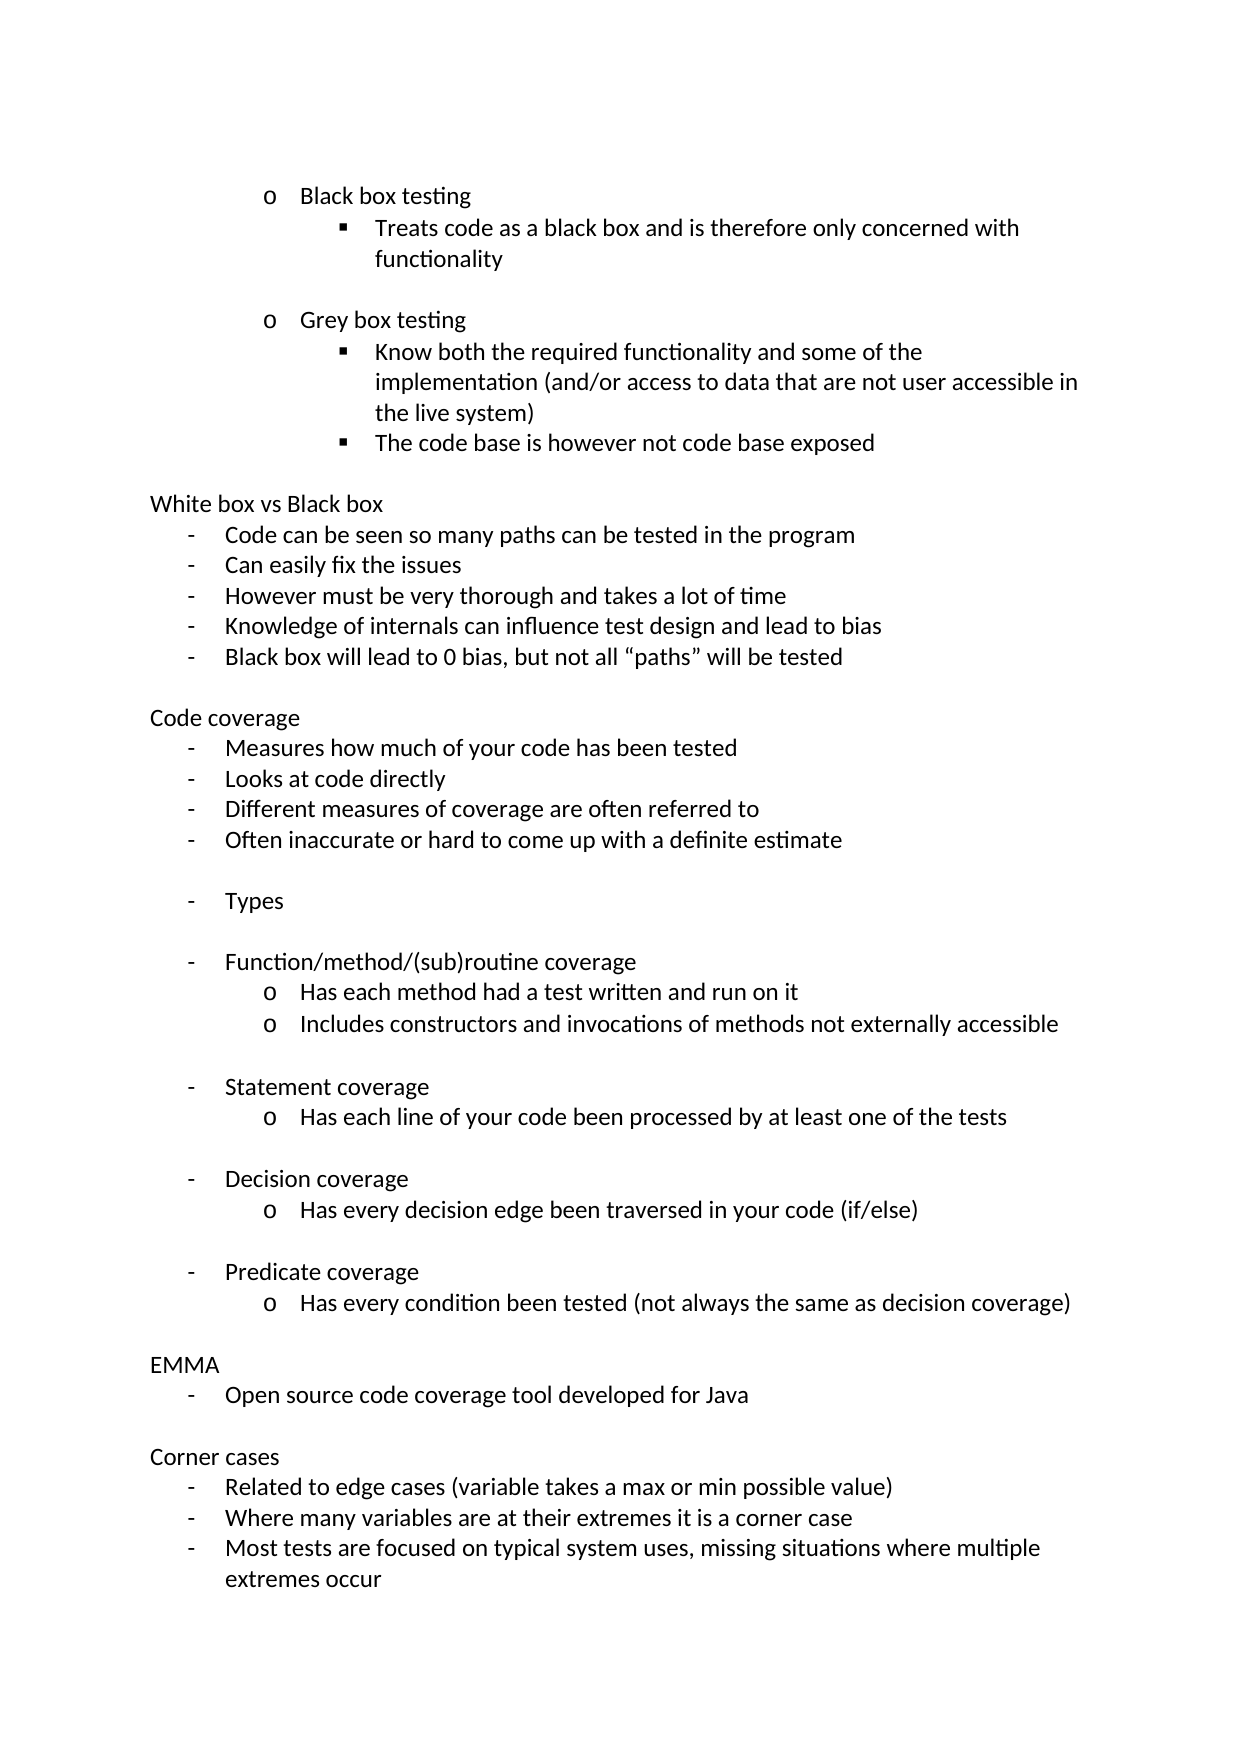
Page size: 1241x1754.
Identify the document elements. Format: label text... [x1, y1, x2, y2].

list However must be very thorough and takes a lot of time [187, 580, 1090, 610]
list Related to edge cases (variable takes a max or min possible value) [187, 1471, 1090, 1502]
list Often inaccurate or hard to come up with a definite estimate [187, 824, 1090, 854]
list Decision coverage [187, 1163, 1090, 1194]
list Where many variables are at their extremes it is a corner case [187, 1502, 1090, 1532]
list Has each line of your code been processed by at least one of the tests [262, 1101, 1090, 1133]
list Grey box testing [262, 304, 1090, 336]
list Measures how much of your code has been tested [187, 732, 1090, 763]
list The code base is however not code base exposed [337, 427, 1090, 458]
list Different measures of coverage are often referred to [187, 793, 1090, 824]
list Predicate coverage [187, 1256, 1090, 1287]
list Open source code coverage tool developed for Java [187, 1379, 1090, 1410]
list Has every condition been tested (not always the same as decision coverage) [262, 1287, 1090, 1318]
list Statement coverage [187, 1071, 1090, 1101]
list Looks at code directly [187, 763, 1090, 793]
list Knowledge of internals can influence test design and lead to bias [187, 610, 1090, 641]
text Corner cases [150, 1441, 1090, 1471]
list Types [187, 885, 1090, 916]
list Code can be seen so many paths can be tested in the program [187, 519, 1090, 549]
list Function/method/(sub)routine coverage [187, 946, 1090, 977]
list Includes constructors and invocations of methods not externally accessible [262, 1008, 1090, 1040]
list Treats code as a black box and is therefore only concerned with functionality [337, 212, 1090, 273]
list Has each method had a test written and run on it [262, 977, 1090, 1008]
text EMMA [150, 1349, 1090, 1379]
list Can easily fix the issues [187, 549, 1090, 580]
list Has every decision edge been traversed in your code (if/else) [262, 1194, 1090, 1226]
list Know both the required functionality and some of the implementation (and/or access to data that are not user accessible in the live system) [337, 336, 1090, 427]
text White box vs Black box [150, 488, 1090, 519]
list Most tests are focused on typical system uses, missing situations where multiple extremes occur [187, 1532, 1090, 1593]
text Code coverage [150, 702, 1090, 732]
list Black box will lead to 0 bias, but not all “paths” will be tested [187, 641, 1090, 671]
list Black box testing [262, 181, 1090, 212]
